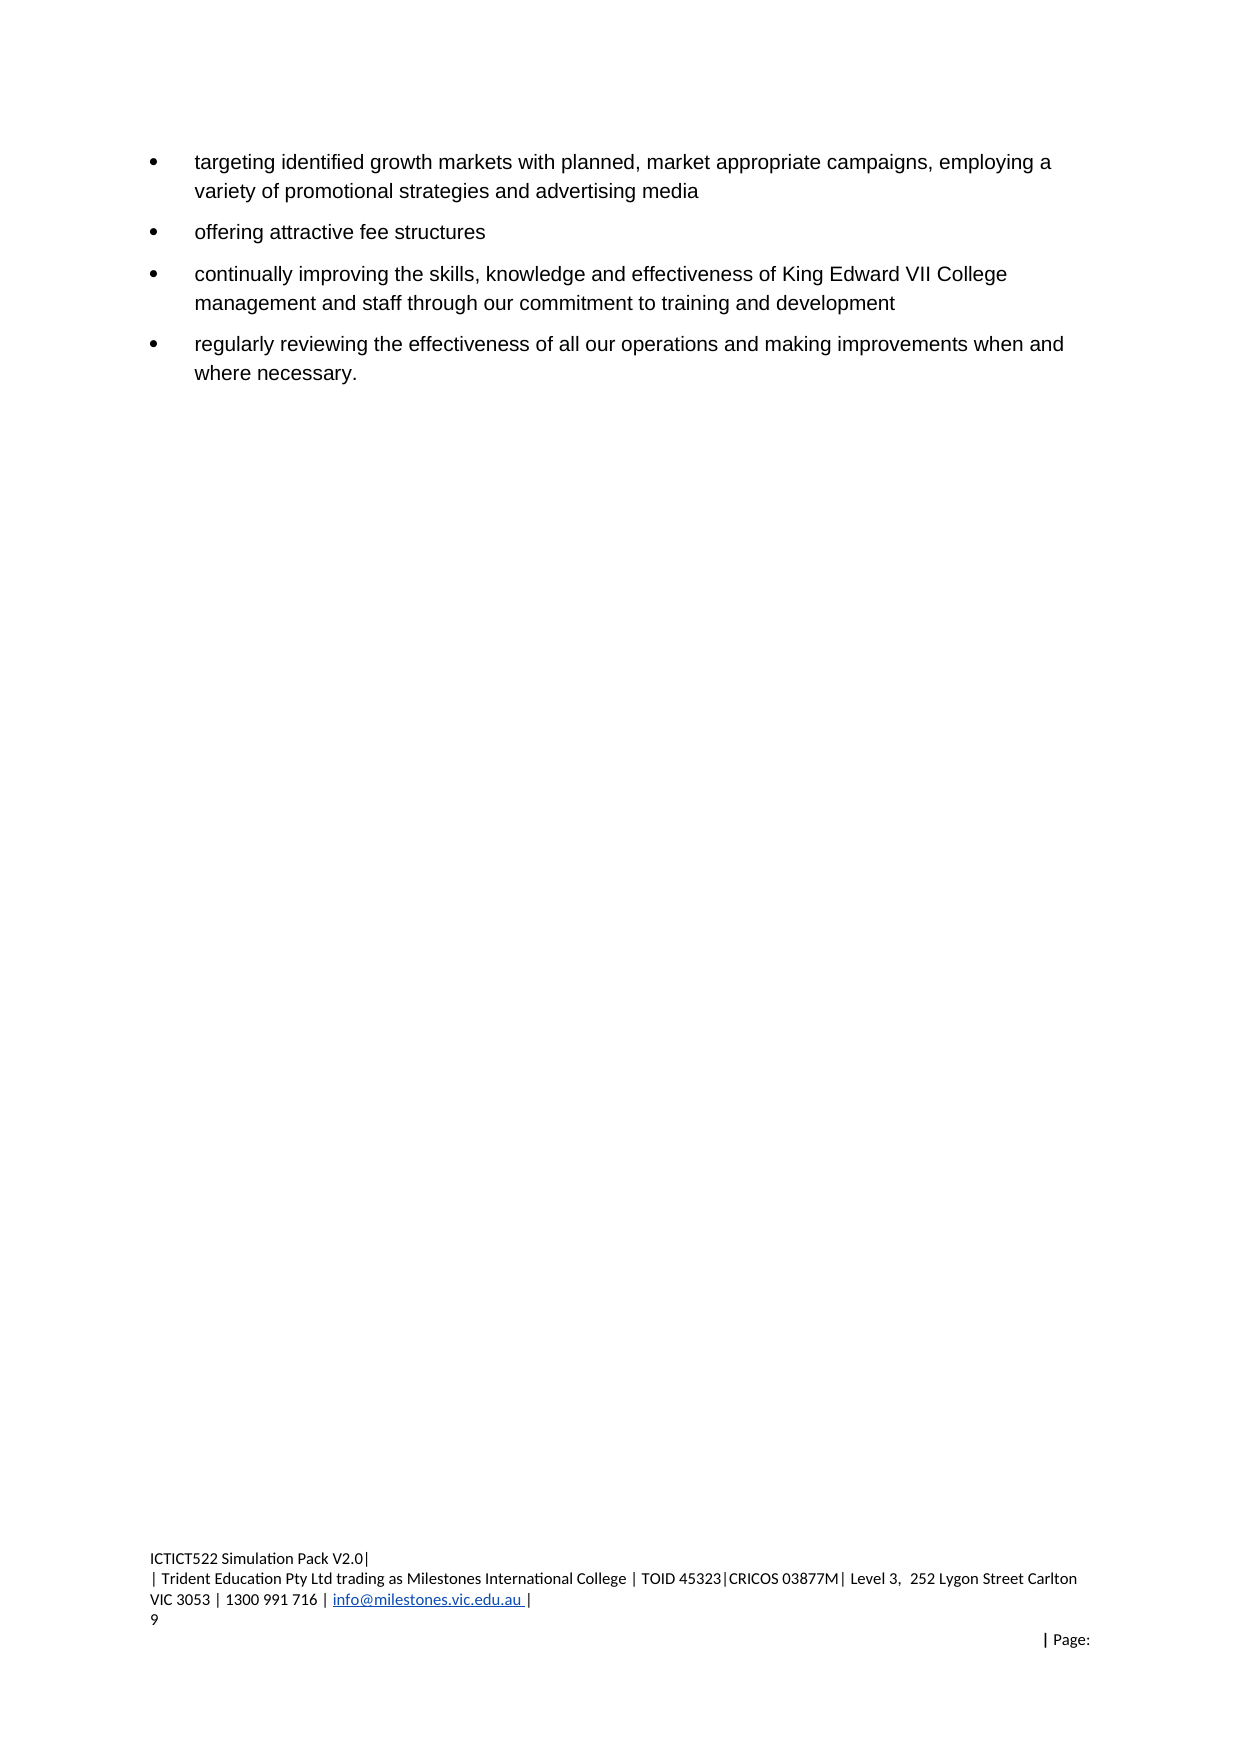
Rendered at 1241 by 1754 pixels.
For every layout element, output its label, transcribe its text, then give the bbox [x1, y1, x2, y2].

text offering attractive fee structures [150, 220, 1090, 244]
text regularly reviewing the effectiveness of all our operations and making improvements when and where necessary. [150, 332, 1090, 384]
text targeting identified growth markets with planned, market appropriate campaigns, employing a variety of promotional strategies and advertising media [150, 150, 1090, 203]
text continually improving the skills, knowledge and effectiveness of King Edward VII College management and staff through our commitment to training and development [150, 261, 1090, 314]
